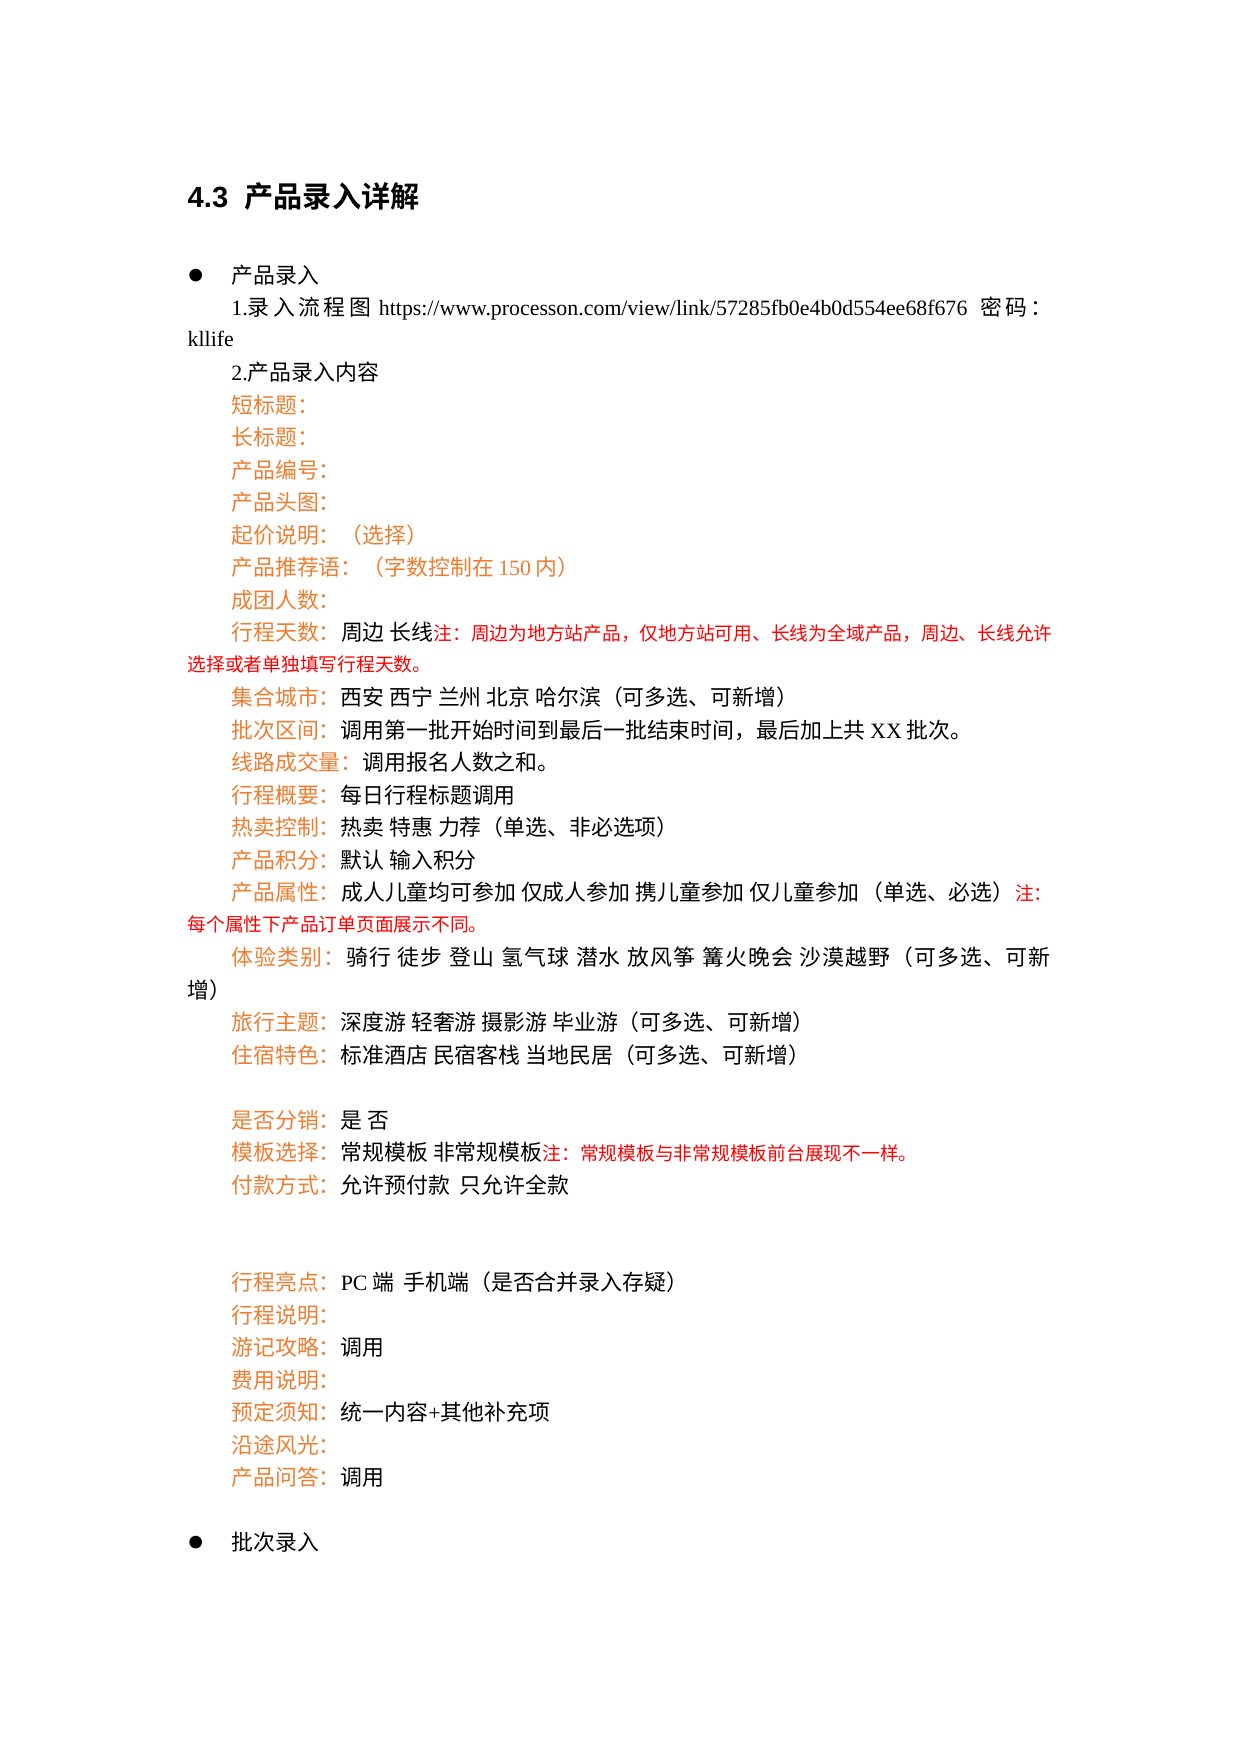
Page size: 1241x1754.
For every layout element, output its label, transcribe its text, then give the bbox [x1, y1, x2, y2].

list 沿途风光： [187, 1427, 1053, 1460]
list 体验类别：骑行 徒步 登山 氢气球 潜水 放风筝 篝火晚会 沙漠越野（可多选、可新增） [187, 940, 1053, 1005]
list 线路成交量：调用报名人数之和。 [187, 745, 1053, 777]
list 产品录入内容 [187, 355, 1053, 387]
list 录入流程图https://www.processon.com/view/link/57285fb0e4b0d554ee68f676 密码：kllife [187, 290, 1053, 355]
list 产品问答：调用 [187, 1460, 1053, 1492]
list 产品录入 [187, 257, 1053, 290]
list 费用说明： [187, 1362, 1053, 1395]
list 游记攻略：调用 [187, 1330, 1053, 1362]
list 行程概要：每日行程标题调用 [187, 777, 1053, 810]
subtitle 4.3 产品录入详解 [187, 162, 1053, 227]
list 产品推荐语：（字数控制在150内） [187, 550, 1053, 582]
list 模板选择：常规模板 非常规模板注：常规模板与非常规模板前台展现不一样。 [187, 1135, 1053, 1167]
list 短标题： [187, 387, 1053, 420]
list 产品头图： [187, 485, 1053, 517]
list 成团人数： [187, 582, 1053, 615]
list 起价说明：（选择） [187, 517, 1053, 550]
list 批次录入 [187, 1525, 1053, 1557]
list 长标题： [187, 420, 1053, 452]
list 旅行主题：深度游 轻奢游 摄影游 毕业游（可多选、可新增） [187, 1005, 1053, 1037]
list 批次区间：调用第一批开始时间到最后一批结束时间，最后加上共XX批次。 [187, 712, 1053, 745]
list 行程天数：周边 长线注：周边为地方站产品，仅地方站可用、长线为全域产品，周边、长线允许选择或者单独填写行程天数。 [187, 615, 1053, 680]
list 行程亮点：PC端 手机端（是否合并录入存疑） [187, 1265, 1053, 1297]
list 产品编号： [187, 452, 1053, 485]
list 住宿特色：标准酒店 民宿客栈 当地民居（可多选、可新增） [187, 1037, 1053, 1070]
list 付款方式：允许预付款 只允许全款 [187, 1167, 1053, 1200]
list 行程说明： [187, 1297, 1053, 1330]
list 产品属性：成人儿童均可参加 仅成人参加 携儿童参加 仅儿童参加（单选、必选）注：每个属性下产品订单页面展示不同。 [187, 875, 1053, 940]
list 预定须知：统一内容+其他补充项 [187, 1395, 1053, 1427]
list 集合城市：西安 西宁 兰州 北京 哈尔滨（可多选、可新增） [187, 680, 1053, 712]
list 产品积分：默认 输入积分 [187, 842, 1053, 875]
list 是否分销：是 否 [187, 1102, 1053, 1135]
list 热卖控制：热卖 特惠 力荐（单选、非必选项） [187, 810, 1053, 842]
